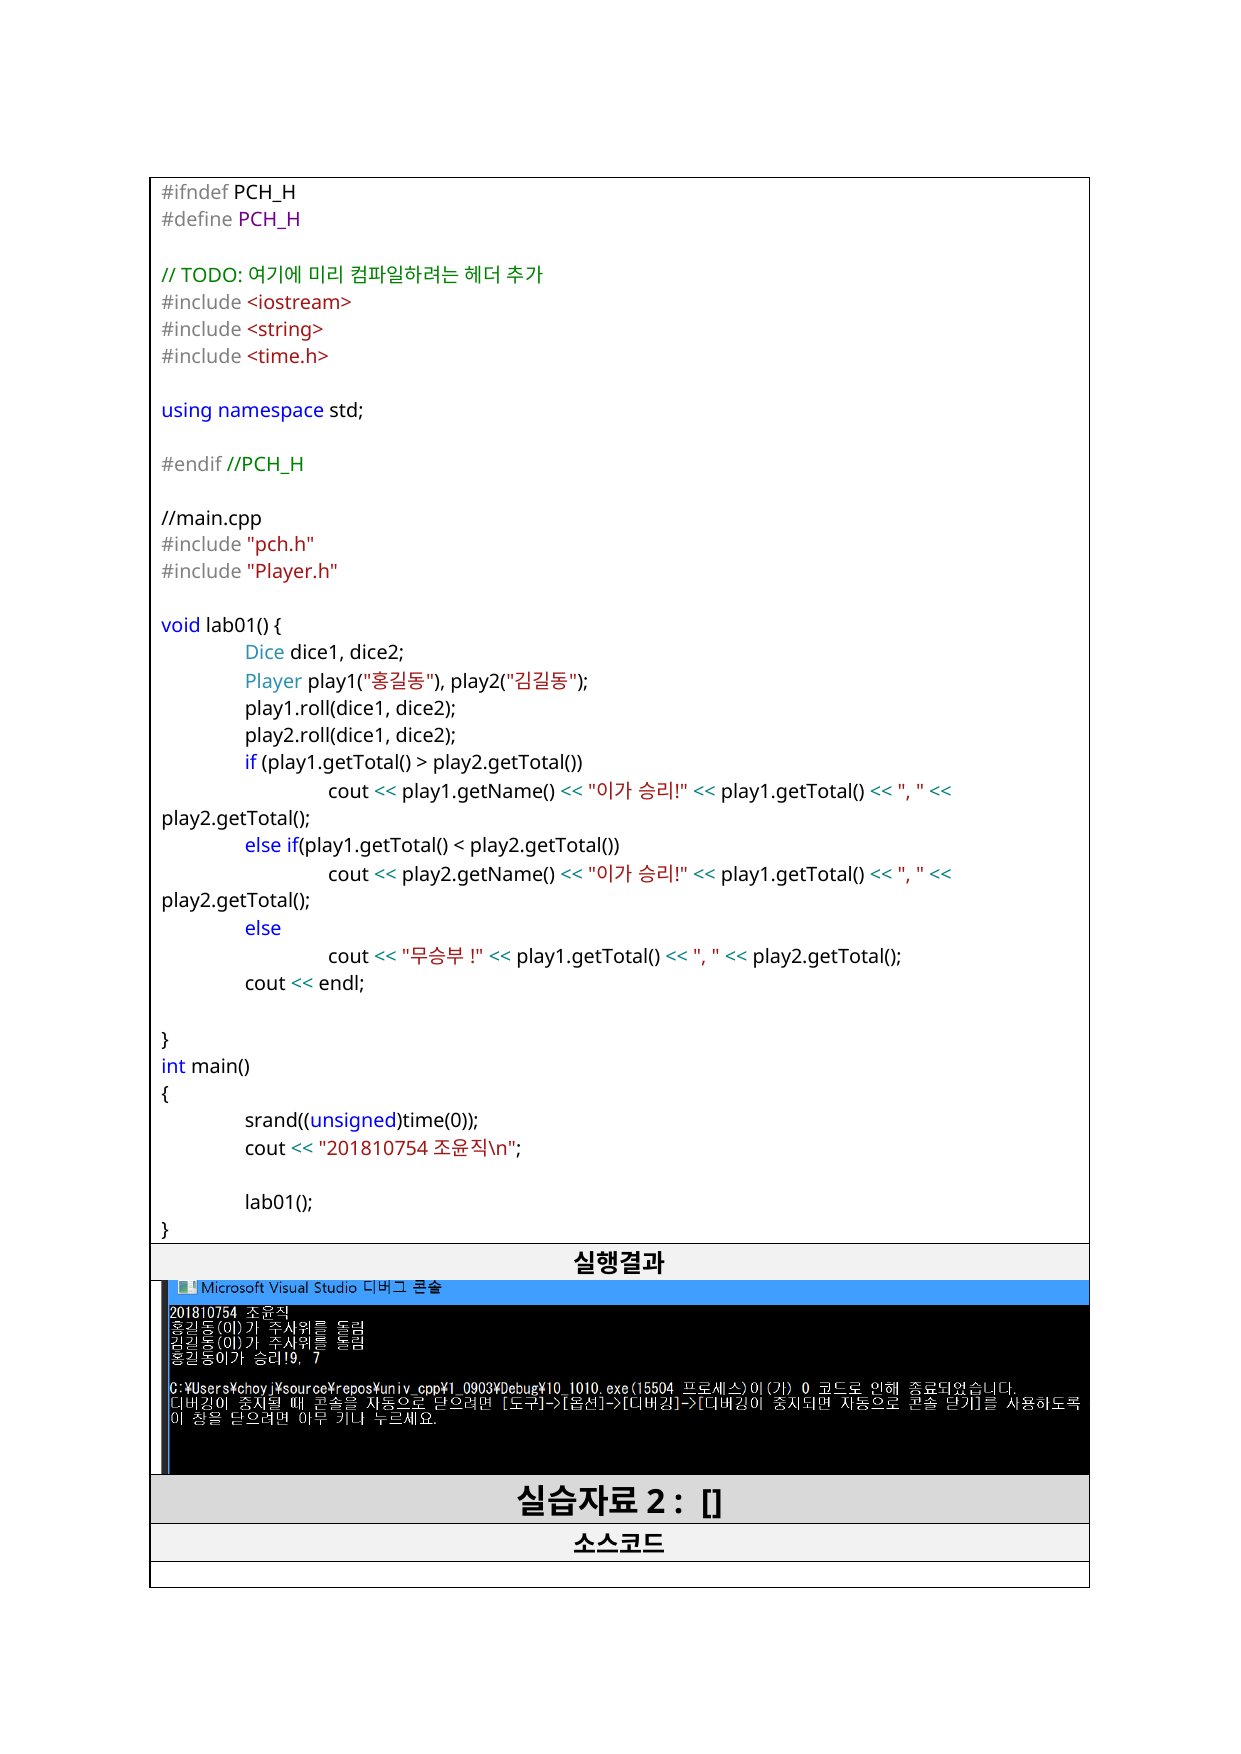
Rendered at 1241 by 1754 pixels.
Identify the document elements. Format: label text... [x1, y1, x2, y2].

table_cell [151, 1281, 161, 1474]
table_cell [1078, 1562, 1089, 1587]
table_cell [151, 178, 1089, 1242]
table_cell [151, 1562, 161, 1587]
table_cell 실습자료2 : [] [151, 1475, 1089, 1523]
picture [161, 1280, 1090, 1474]
table_cell 소스코드 [151, 1524, 1089, 1561]
table_cell 실행결과 [151, 1244, 1089, 1280]
